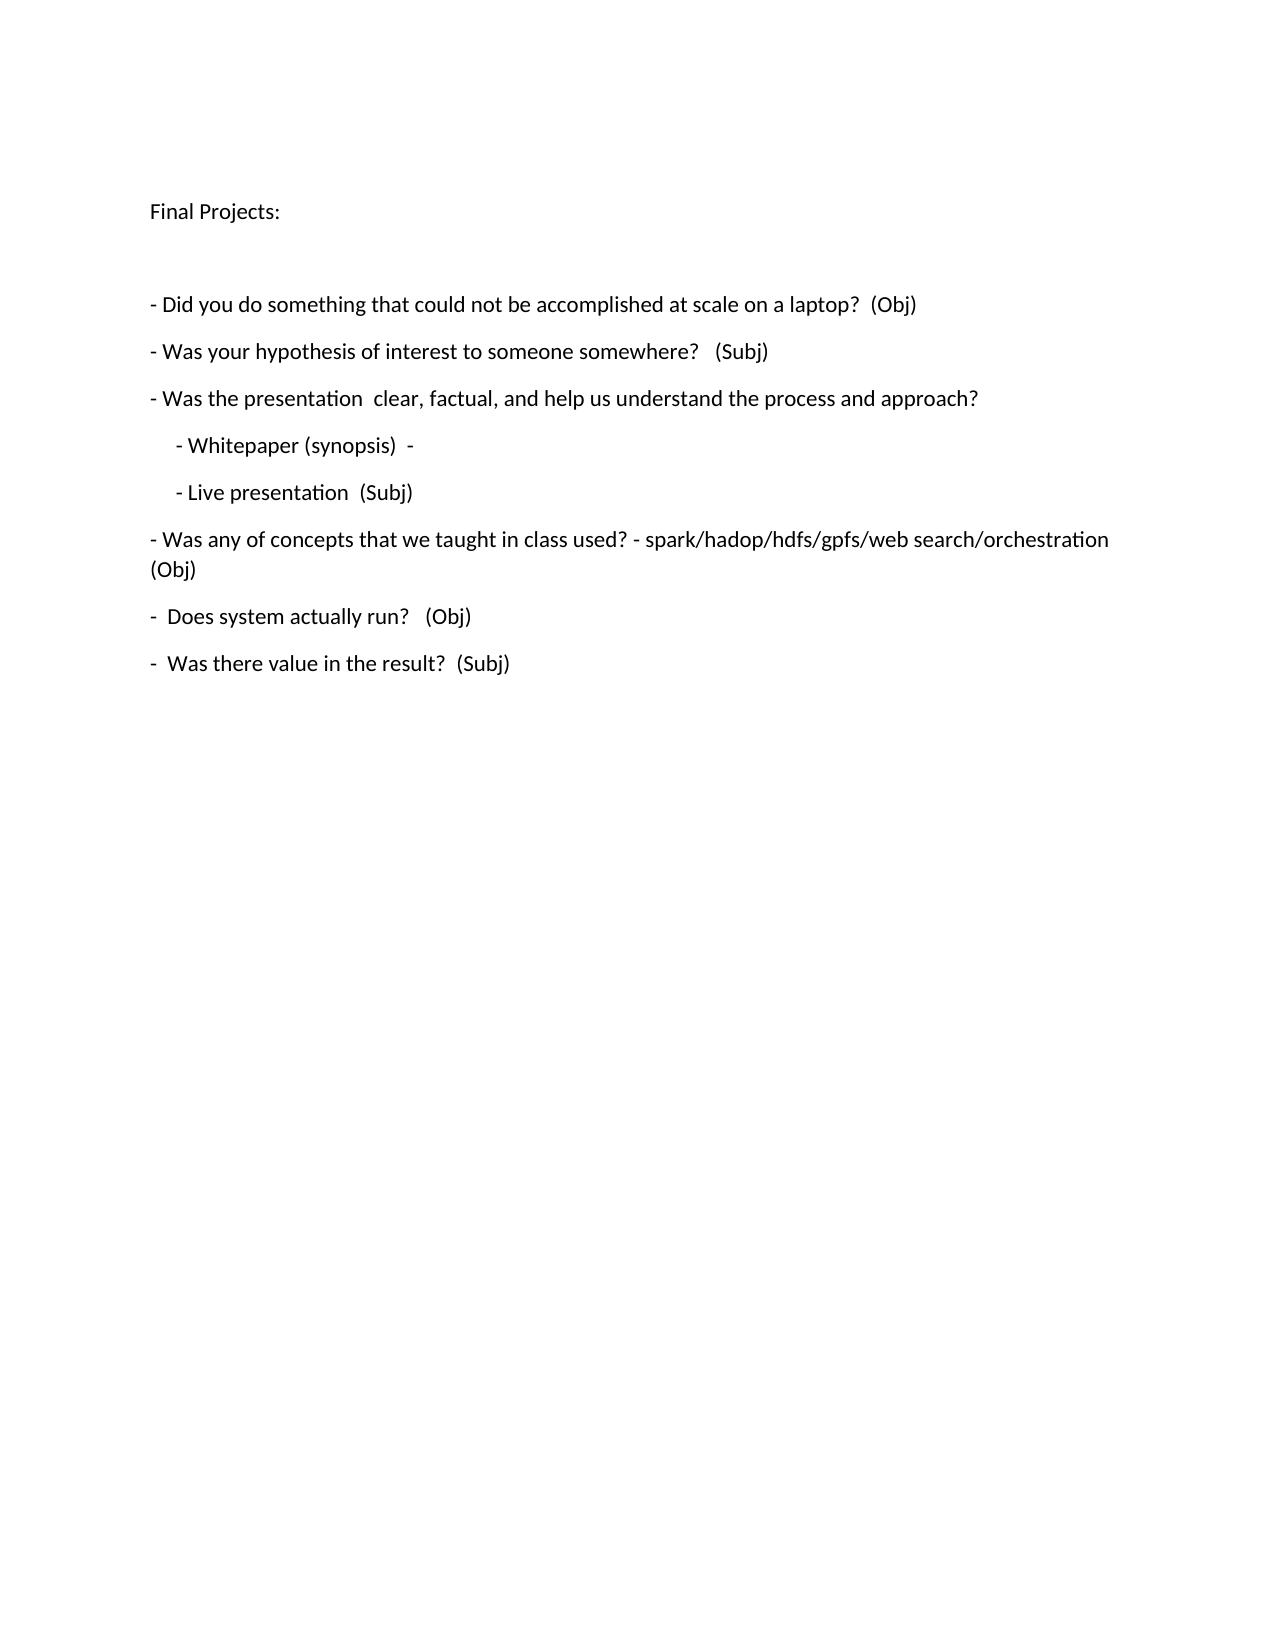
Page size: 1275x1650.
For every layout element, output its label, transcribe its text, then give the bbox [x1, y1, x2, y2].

text - Whitepaper (synopsis) - [150, 431, 1125, 459]
text - Was the presentation clear, factual, and help us understand the process and approach? [150, 384, 1125, 412]
text - Does system actually run? (Obj) [150, 602, 1125, 630]
text - Was any of concepts that we taught in class used? - spark/hadop/hdfs/gpfs/web search/orchestration (Obj) [150, 525, 1125, 583]
text - Live presentation (Subj) [150, 478, 1125, 506]
text - Did you do something that could not be accomplished at scale on a laptop? (Obj) [150, 291, 1125, 319]
text - Was there value in the result? (Subj) [150, 649, 1125, 677]
text Final Projects: [150, 197, 1125, 225]
text - Was your hypothesis of interest to someone somewhere? (Subj) [150, 337, 1125, 366]
